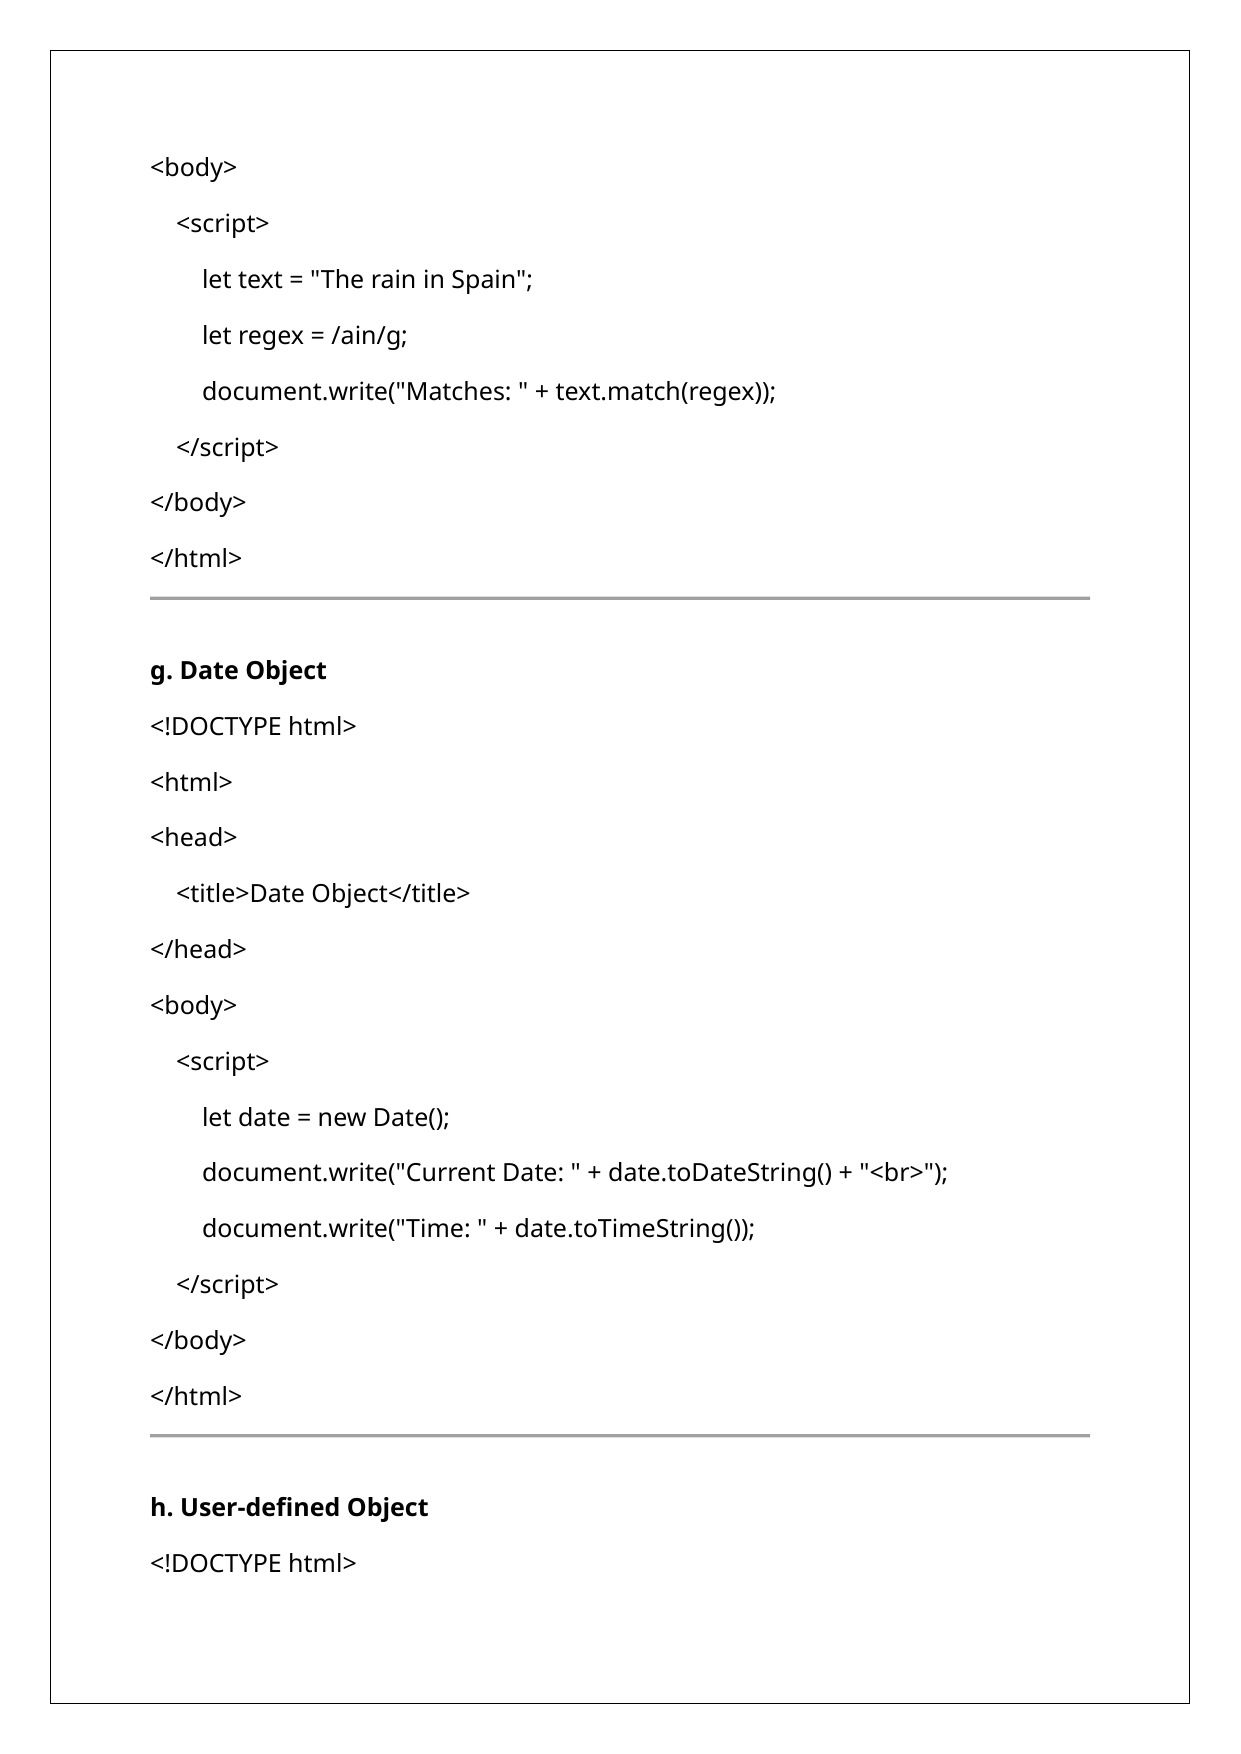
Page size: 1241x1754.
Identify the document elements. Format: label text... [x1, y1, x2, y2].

text <body> [150, 987, 1090, 1022]
text </body> [150, 1322, 1090, 1357]
text </script> [150, 1267, 1090, 1301]
text g. Date Object [150, 652, 1090, 687]
text document.write("Matches: " + text.match(regex)); [150, 373, 1090, 407]
text let text = "The rain in Spain"; [150, 262, 1090, 296]
text let regex = /ain/g; [150, 317, 1090, 352]
text </html> [150, 541, 1090, 575]
text <head> [150, 820, 1090, 854]
text <script> [150, 1043, 1090, 1077]
text <!DOCTYPE html> [150, 708, 1090, 742]
text <html> [150, 764, 1090, 798]
text <title>Date Object</title> [150, 876, 1090, 910]
text h. User-defined Object [150, 1490, 1090, 1524]
text </body> [150, 485, 1090, 519]
text <body> [150, 150, 1090, 184]
text let date = new Date(); [150, 1099, 1090, 1133]
text </script> [150, 429, 1090, 463]
text </head> [150, 932, 1090, 966]
text <!DOCTYPE html> [150, 1546, 1090, 1580]
text </html> [150, 1378, 1090, 1412]
text <script> [150, 206, 1090, 240]
text document.write("Current Date: " + date.toDateString() + "<br>"); [150, 1155, 1090, 1189]
text document.write("Time: " + date.toTimeString()); [150, 1211, 1090, 1245]
